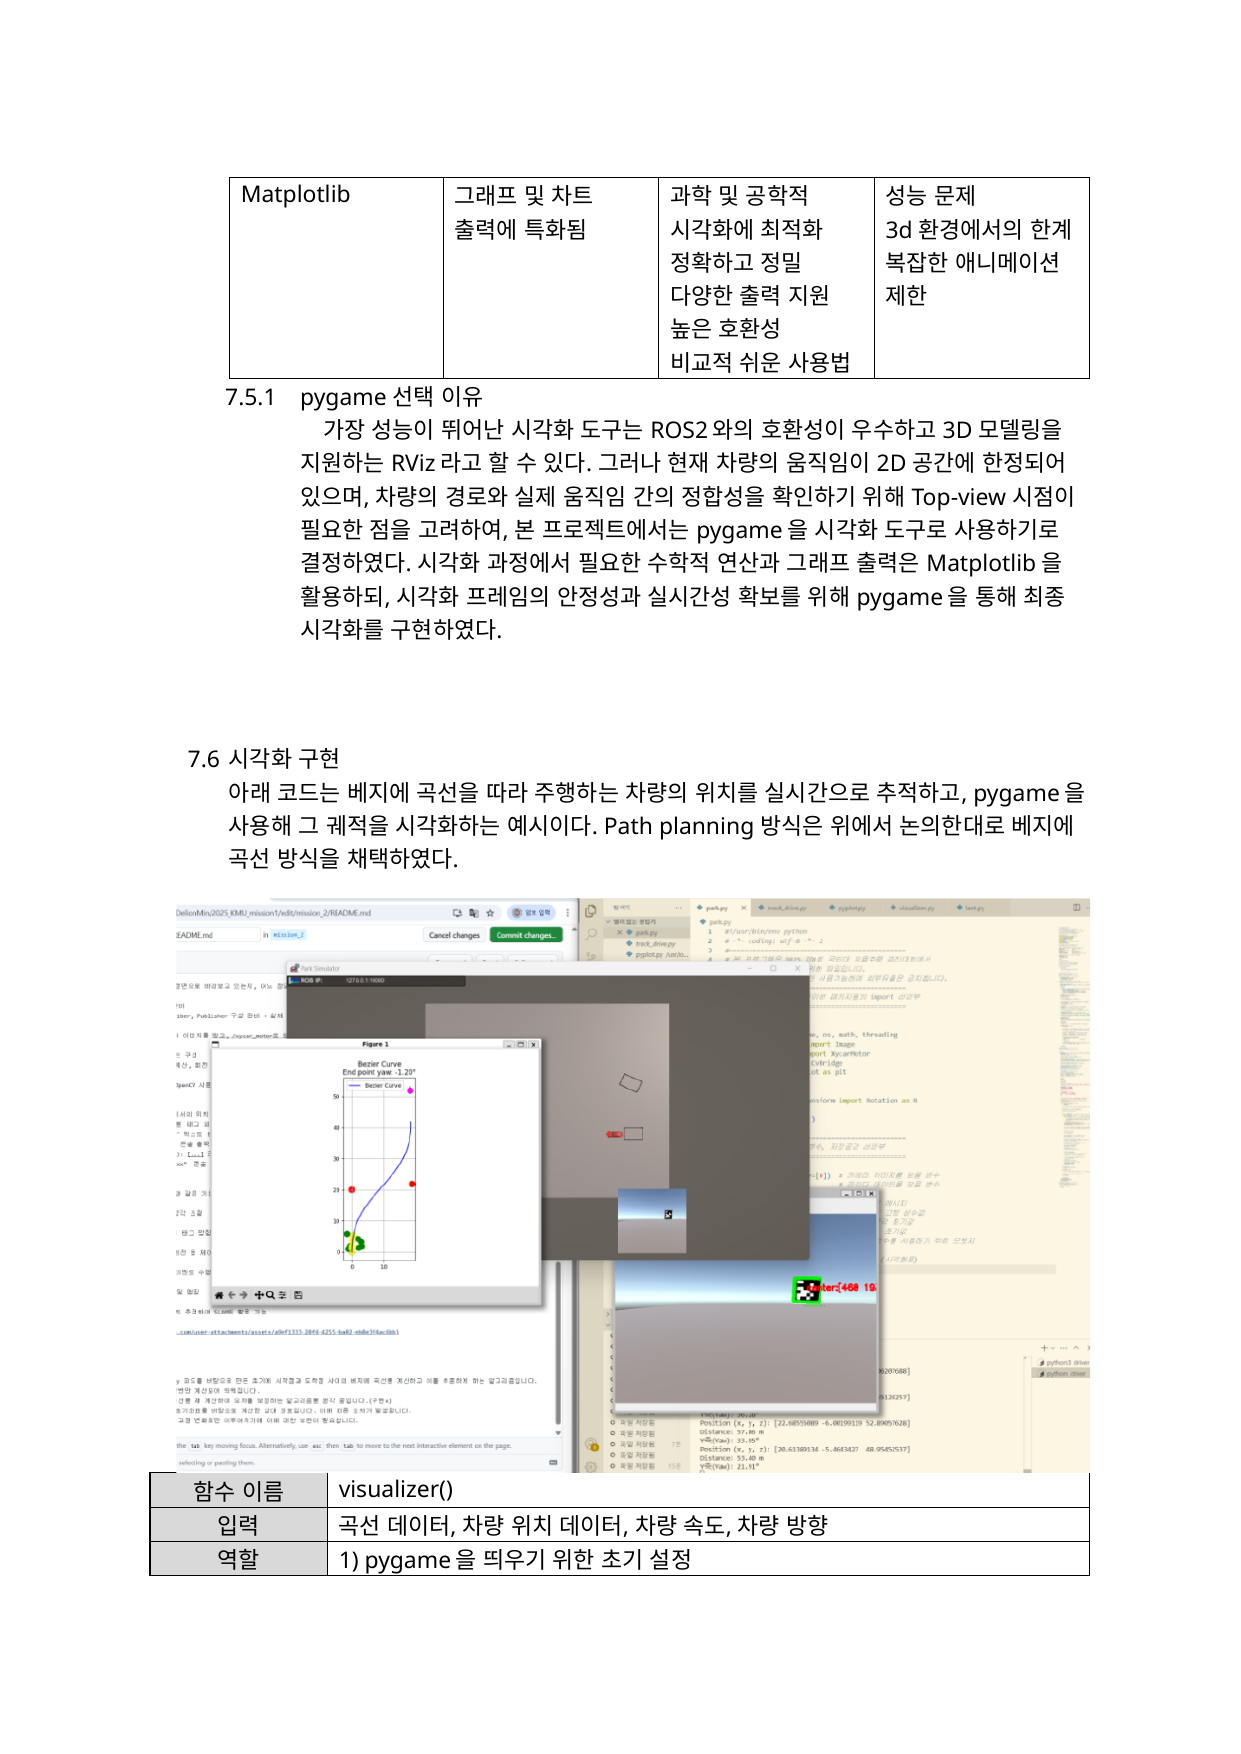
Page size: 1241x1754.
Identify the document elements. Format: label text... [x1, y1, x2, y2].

table_cell 성능 문제 3d 환경에서의 한계 복잡한 애니메이션 제한 [875, 178, 1089, 378]
table_cell 역할 [151, 1542, 327, 1575]
list 아래 코드는 베지에 곡선을 따라 주행하는 차량의 위치를 실시간으로 추적하고, pygame을 사용해 그 궤적을 시각화하는 예시이다. Path planning 방식은 위에서 논의한대로 베지에 곡선 방식을 채택하였다. [229, 774, 1090, 874]
table_cell 그래프 및 차트 출력에 특화됨 [444, 178, 658, 378]
picture [176, 898, 1091, 1473]
list pygame 선택 이유 [225, 379, 1090, 412]
list 가장 성능이 뛰어난 시각화 도구는 ROS2와의 호환성이 우수하고 3D 모델링을 지원하는 RViz라고 할 수 있다. 그러나 현재 차량의 움직임이 2D 공간에 한정되어 있으며, 차량의 경로와 실제 움직임 간의 정합성을 확인하기 위해 Top-view 시점이 필요한 점을 고려하여, 본 프로젝트에서는 pygame을 시각화 도구로 사용하기로 결정하였다. 시각화 과정에서 필요한 수학적 연산과 그래프 출력은 Matplotlib을 활용하되, 시각화 프레임의 안정성과 실시간성 확보를 위해 pygame을 통해 최종 시각화를 구현하였다. [300, 412, 1090, 645]
table_cell 과학 및 공학적 시각화에 최적화 정확하고 정밀 다양한 출력 지원 높은 호환성 비교적 쉬운 사용법 [659, 178, 874, 378]
table_header 함수 이름 [151, 1473, 327, 1507]
table_header visualizer() [328, 1473, 1089, 1507]
table_cell 입력 [151, 1508, 327, 1541]
list 시각화 구현 [187, 741, 1090, 774]
table_cell Matplotlib [230, 178, 443, 378]
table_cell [328, 1542, 1089, 1575]
table_cell 곡선 데이터, 차량 위치 데이터, 차량 속도, 차량 방향 [328, 1508, 1089, 1541]
